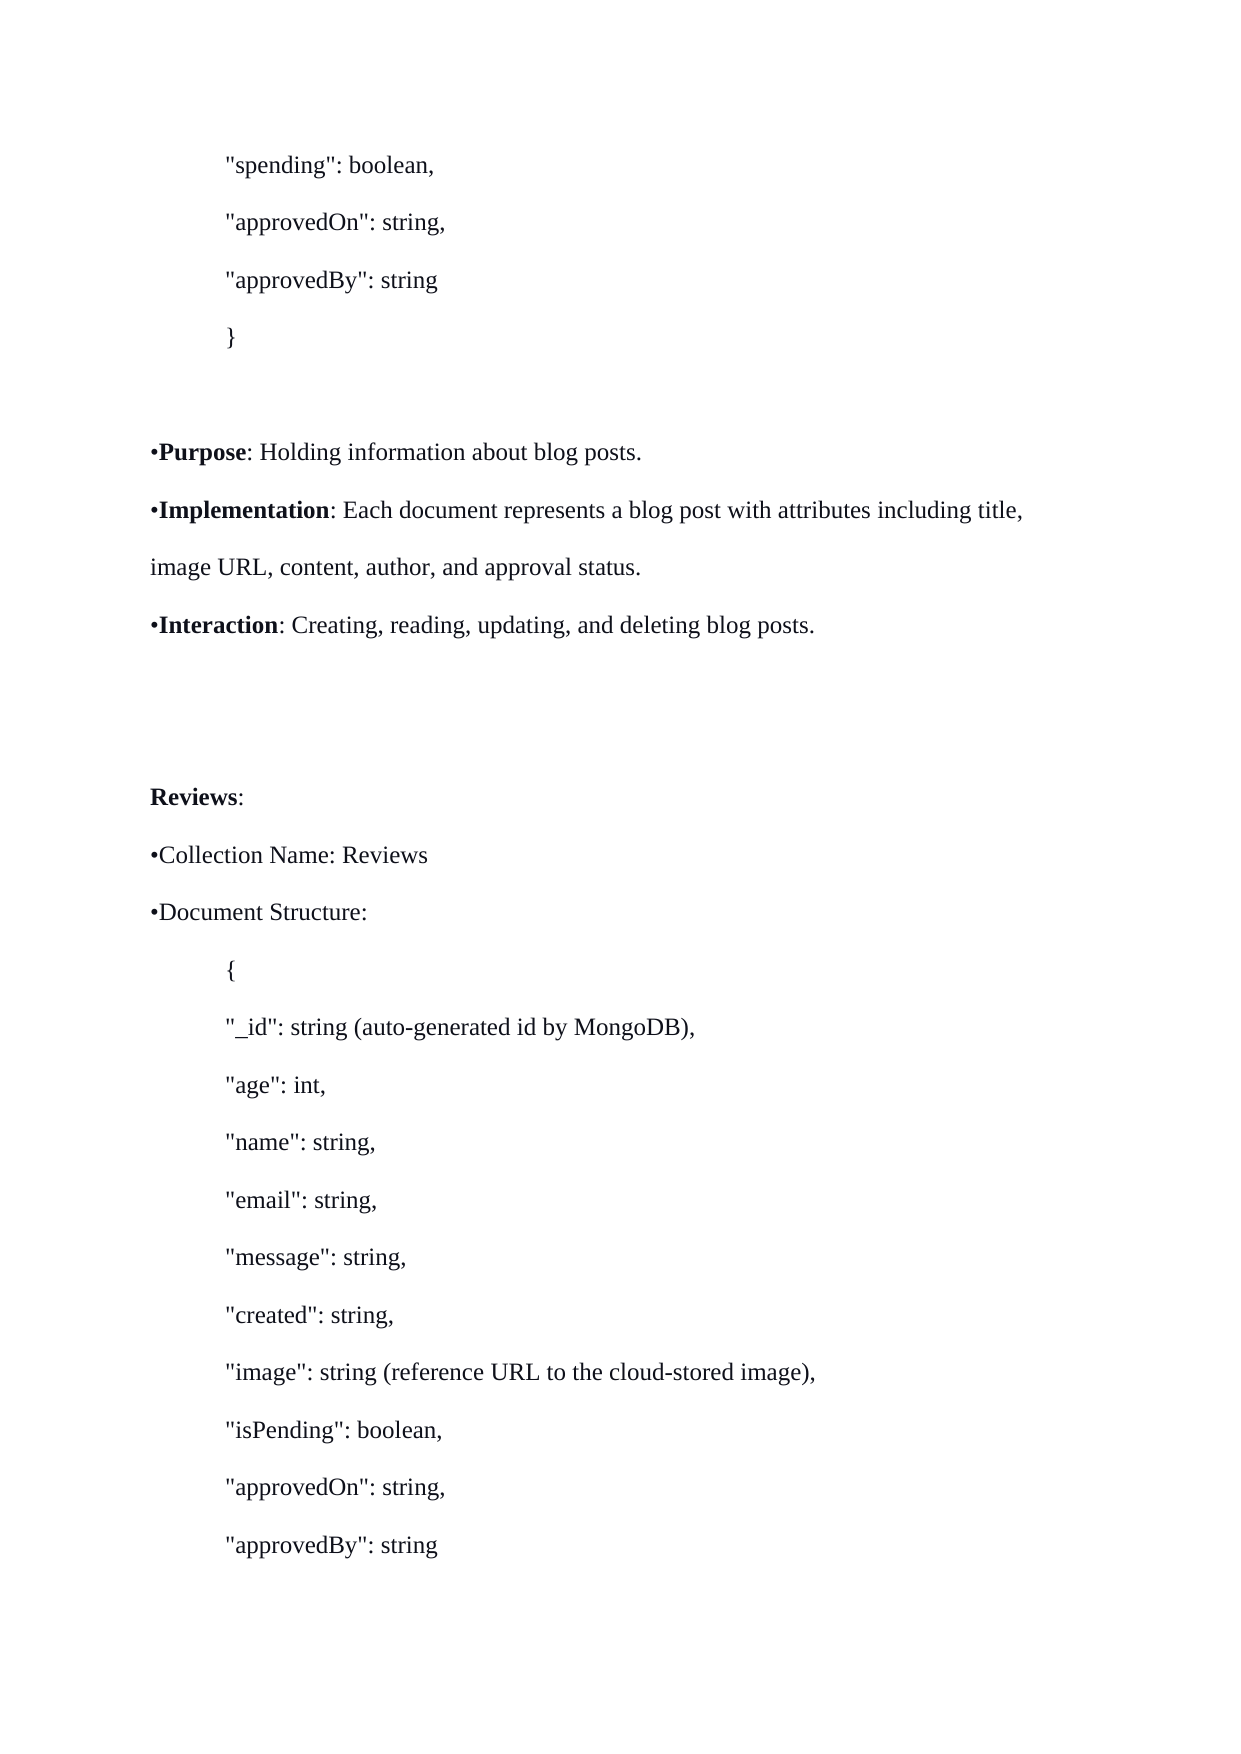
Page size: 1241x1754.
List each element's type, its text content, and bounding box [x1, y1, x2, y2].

text "spending": boolean, [225, 150, 1090, 179]
text "name": string, [225, 1127, 1090, 1156]
text "approvedBy": string [225, 1530, 1090, 1559]
text "_id": string (auto-generated id by MongoDB), [225, 1012, 1090, 1041]
text "isPending": boolean, [225, 1415, 1090, 1444]
text •Collection Name: Reviews [150, 840, 1090, 869]
text "approvedOn": string, [225, 207, 1090, 236]
text "email": string, [225, 1185, 1090, 1214]
text •Implementation: Each document represents a blog post with attributes including title, image URL, content, author, and approval status. [150, 495, 1090, 581]
text •Document Structure: [150, 897, 1090, 926]
text •Interaction: Creating, reading, updating, and deleting blog posts. [150, 610, 1090, 639]
text "approvedOn": string, [225, 1472, 1090, 1501]
text { [225, 955, 1090, 984]
text "age": int, [225, 1070, 1090, 1099]
text Reviews: [150, 782, 1090, 811]
text } [225, 322, 1090, 351]
text •Purpose: Holding information about blog posts. [150, 437, 1090, 466]
text "message": string, [225, 1242, 1090, 1271]
text "created": string, [225, 1300, 1090, 1329]
text "image": string (reference URL to the cloud-stored image), [225, 1357, 1090, 1386]
text "approvedBy": string [225, 265, 1090, 294]
